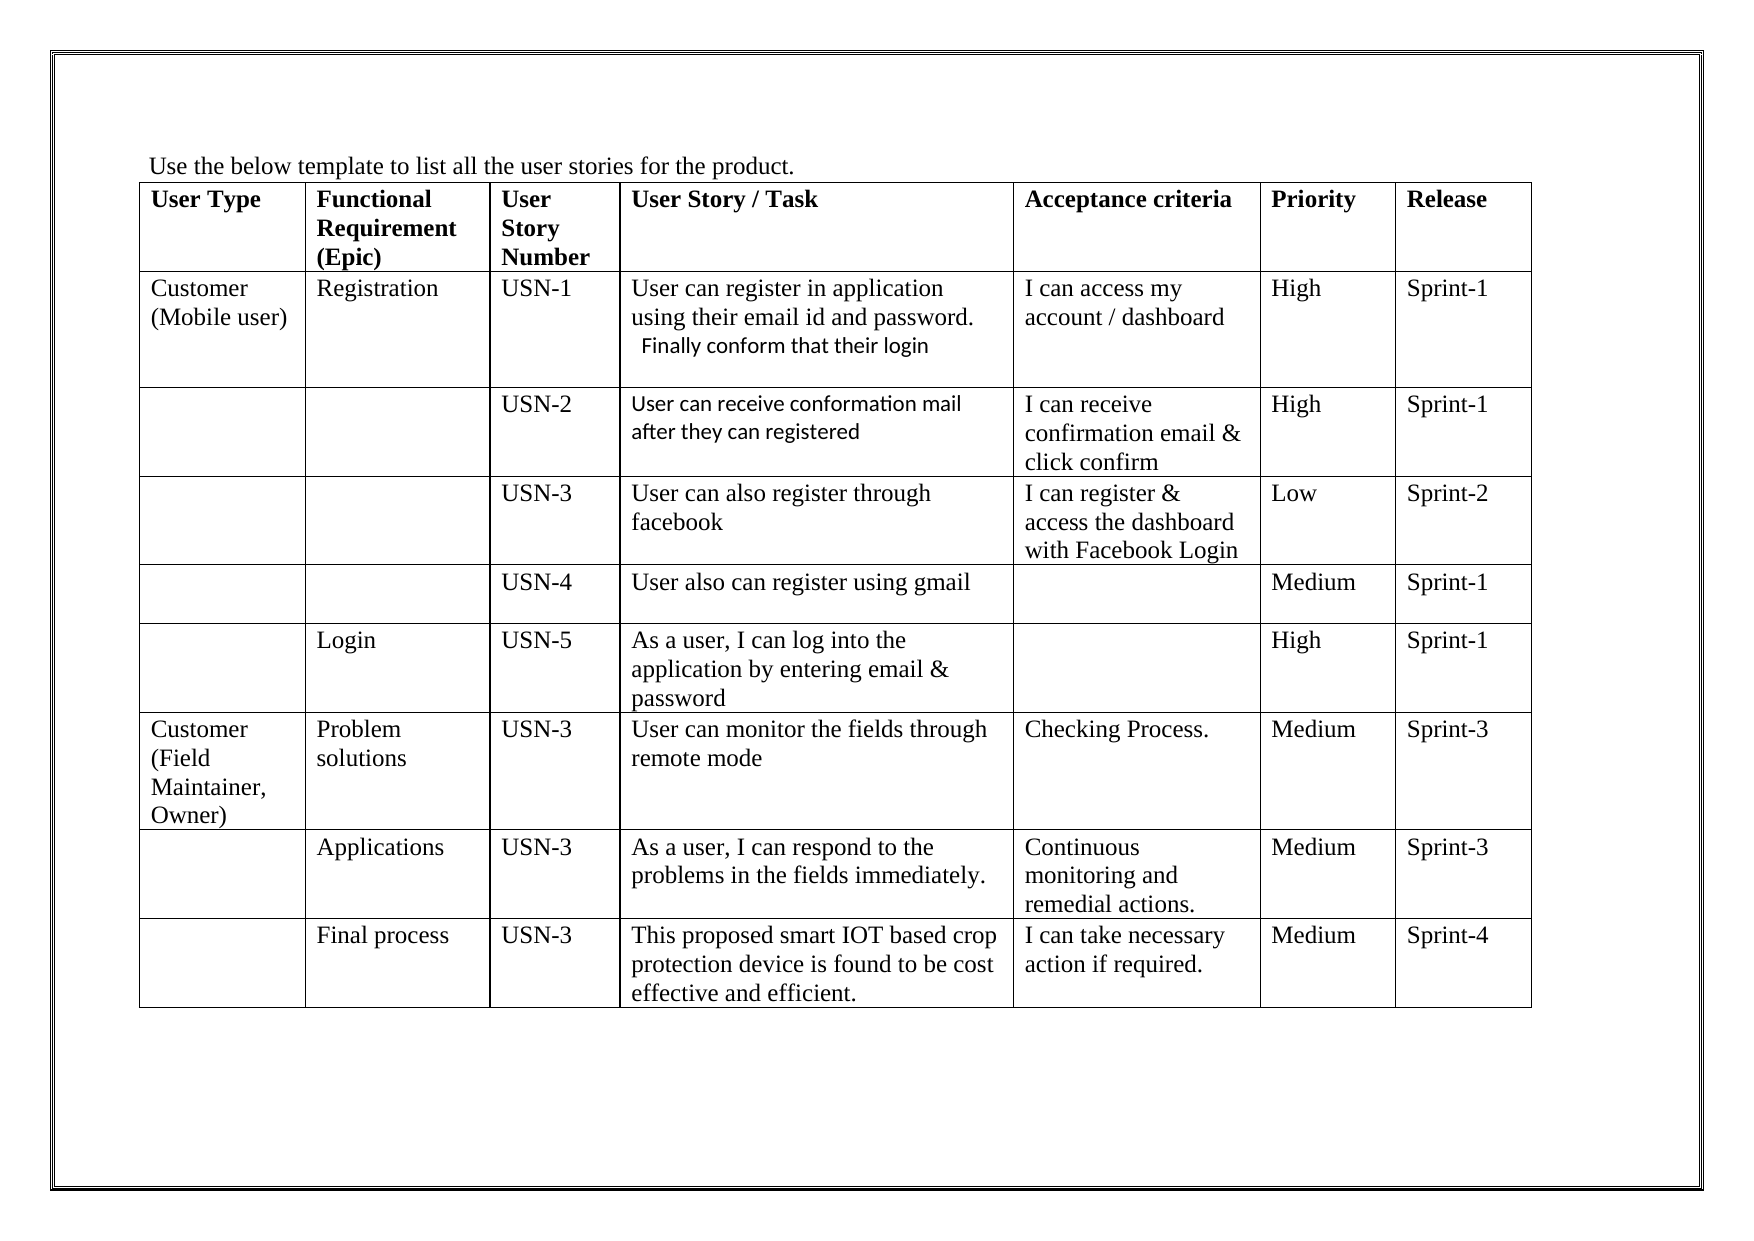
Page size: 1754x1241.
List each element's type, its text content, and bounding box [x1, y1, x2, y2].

table_cell Checking Process. [1014, 713, 1260, 829]
table_cell This proposed smart IOT based crop protection device is found to be cost effective and efficient. [621, 919, 1013, 1007]
table_cell [1014, 565, 1260, 623]
table_cell [1014, 624, 1260, 712]
table_cell [140, 830, 305, 918]
table_cell USN-3 [491, 713, 619, 829]
table_cell [306, 388, 489, 476]
table_cell User also can register using gmail [621, 565, 1013, 623]
table_cell [140, 388, 305, 476]
table_cell High [1261, 388, 1395, 476]
table_cell Continuous monitoring and remedial actions. [1014, 830, 1260, 918]
table_cell Sprint-1 [1396, 624, 1531, 712]
table_header User Story Number [491, 183, 619, 271]
table_cell Customer (Mobile user) [140, 272, 305, 387]
table_header Release [1396, 183, 1531, 271]
table_cell [140, 919, 305, 1007]
table_cell As a user, I can log into the application by entering email & password [621, 624, 1013, 712]
table_cell [140, 624, 305, 712]
table_cell Medium [1261, 713, 1395, 829]
table_cell Medium [1261, 830, 1395, 918]
table_cell Problem solutions [306, 713, 489, 829]
table_cell As a user, I can respond to the problems in the fields immediately. [621, 830, 1013, 918]
table_header User Type [140, 183, 305, 271]
table_header Priority [1261, 183, 1395, 271]
table_cell Applications [306, 830, 489, 918]
table_cell I can register & access the dashboard with Facebook Login [1014, 477, 1260, 564]
table_cell I can access my account / dashboard [1014, 272, 1260, 387]
table_cell Medium [1261, 565, 1395, 623]
table_cell Sprint-1 [1396, 565, 1531, 623]
table_cell Sprint-3 [1396, 830, 1531, 918]
table_cell Registration [306, 272, 489, 387]
table_cell Customer (Field Maintainer, Owner) [140, 713, 305, 829]
table_cell Sprint-1 [1396, 388, 1531, 476]
table_cell User can receive conformation mail after they can registered [621, 388, 1013, 476]
table_cell USN-3 [491, 830, 619, 918]
table_cell Login [306, 624, 489, 712]
table_cell Final process [306, 919, 489, 1007]
table_cell Medium [1261, 919, 1395, 1007]
table_cell USN-1 [491, 272, 619, 387]
table_header Functional Requirement (Epic) [306, 183, 489, 271]
table_cell High [1261, 624, 1395, 712]
table_cell [306, 477, 489, 564]
table_cell [140, 477, 305, 564]
table_cell User can monitor the fields through remote mode [621, 713, 1013, 829]
table_cell High [1261, 272, 1395, 387]
table_cell I can receive confirmation email & click confirm [1014, 388, 1260, 476]
table_cell USN-4 [491, 565, 619, 623]
table_header User Story / Task [621, 183, 1013, 271]
table_cell I can take necessary action if required. [1014, 919, 1260, 1007]
table_cell User can register in application using their email id and password. Finally conform that their login [621, 272, 1013, 387]
table_cell Sprint-2 [1396, 477, 1531, 564]
table_cell [306, 565, 489, 623]
table_cell Sprint-1 [1396, 272, 1531, 387]
table_cell USN-5 [491, 624, 619, 712]
table_cell Sprint-3 [1396, 713, 1531, 829]
table_header Acceptance criteria [1014, 183, 1260, 271]
table_cell Low [1261, 477, 1395, 564]
table_cell User can also register through facebook [621, 477, 1013, 564]
table_cell [140, 565, 305, 623]
text Use the below template to list all the user stories for the product. [148, 151, 1673, 180]
table_cell USN-2 [491, 388, 619, 476]
table_cell USN-3 [491, 477, 619, 564]
table_cell USN-3 [491, 919, 619, 1007]
table_cell Sprint-4 [1396, 919, 1531, 1007]
